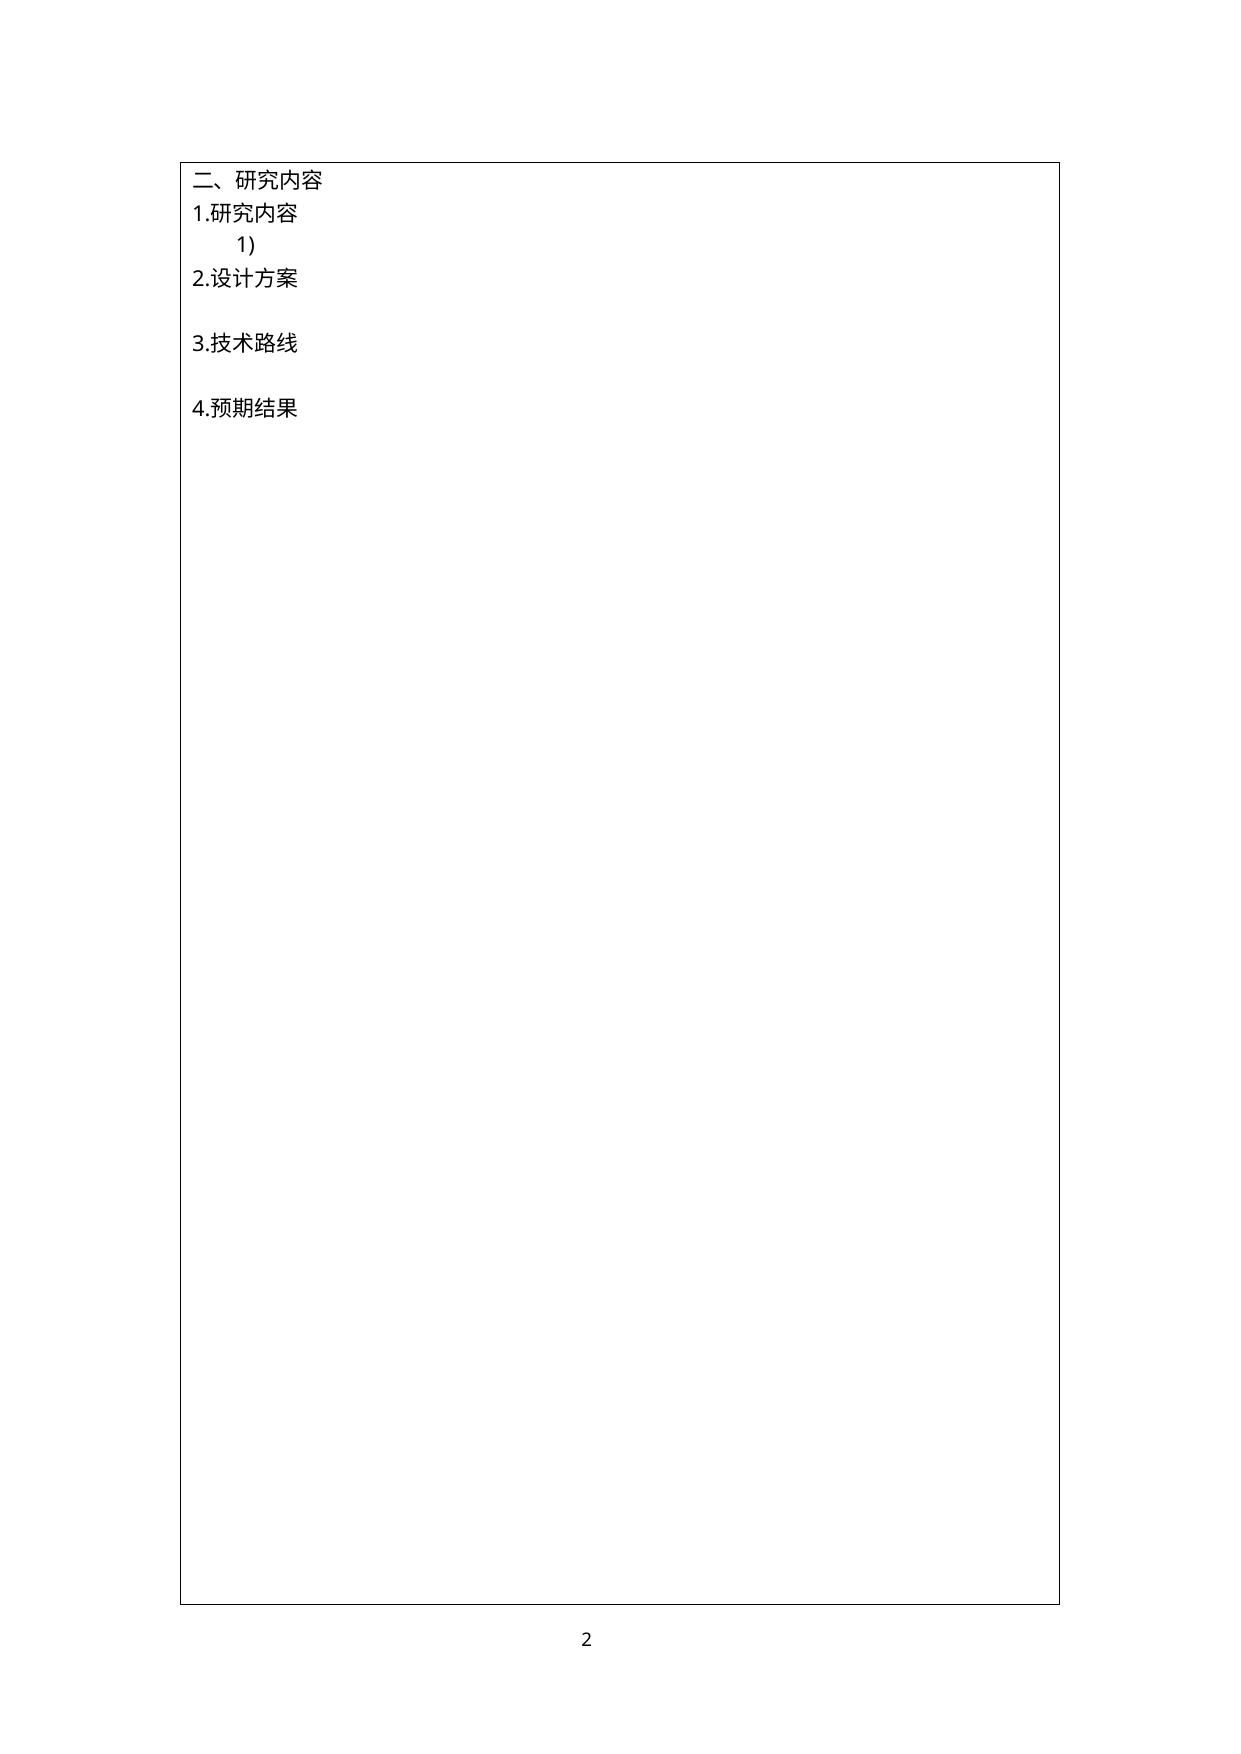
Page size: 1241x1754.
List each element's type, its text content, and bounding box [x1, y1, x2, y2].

table_cell 研究内容 研究内容 设计方案 技术路线 预期结果 [181, 163, 1059, 1604]
